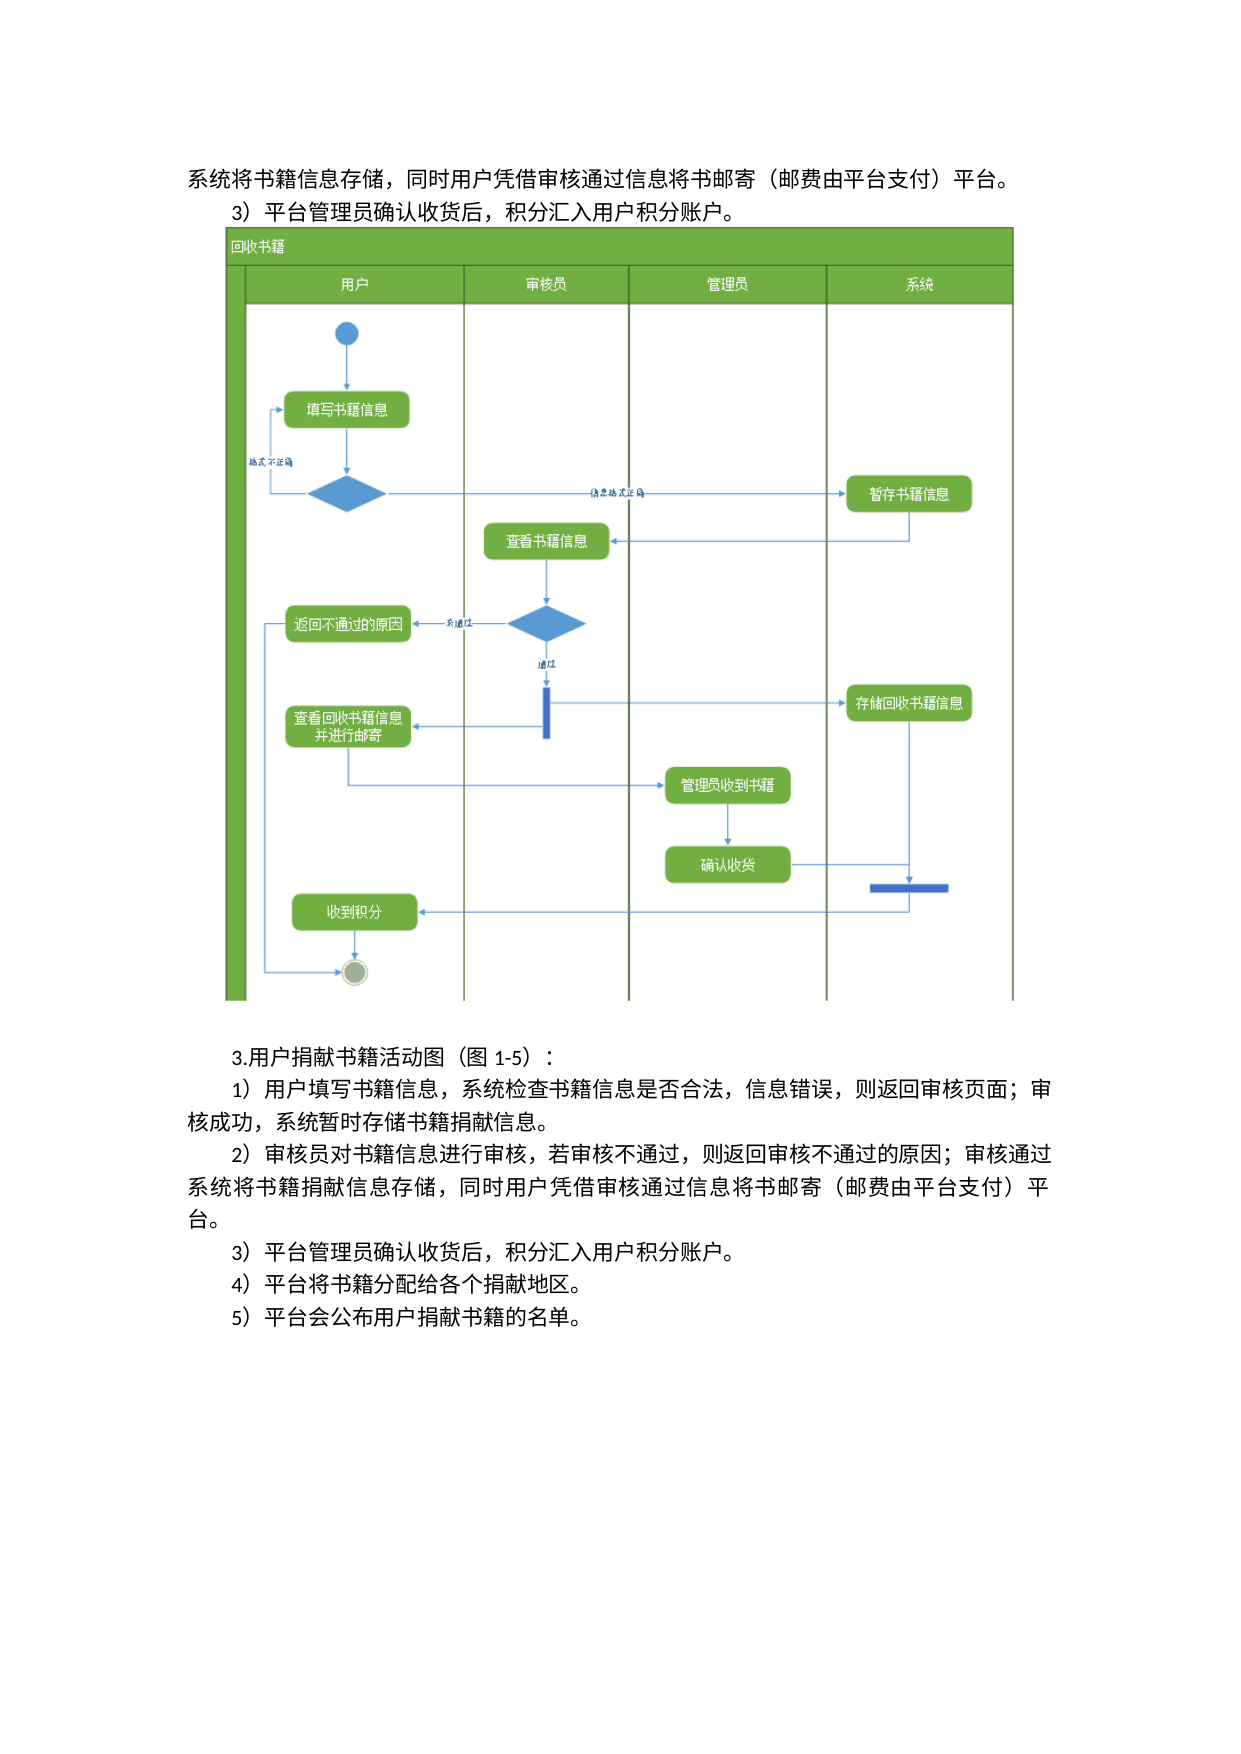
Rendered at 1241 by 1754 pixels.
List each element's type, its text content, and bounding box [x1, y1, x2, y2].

text 4）平台将书籍分配给各个捐献地区。 [187, 1267, 1053, 1299]
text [187, 162, 1053, 194]
picture [225, 227, 1015, 1002]
text 3）平台管理员确认收货后，积分汇入用户积分账户。 [187, 1234, 1053, 1267]
text 3.用户捐献书籍活动图（图 1-5）： [187, 1039, 1053, 1072]
text 2）审核员对书籍信息进行审核，若审核不通过，则返回审核不通过的原因；审核通过系统将书籍捐献信息存储，同时用户凭借审核通过信息将书邮寄（邮费由平台支付）平台。 [187, 1137, 1053, 1234]
text 1）用户填写书籍信息，系统检查书籍信息是否合法，信息错误，则返回审核页面；审核成功，系统暂时存储书籍捐献信息。 [187, 1072, 1053, 1137]
text 5）平台会公布用户捐献书籍的名单。 [187, 1299, 1053, 1332]
text 3）平台管理员确认收货后，积分汇入用户积分账户。 [187, 194, 1053, 227]
